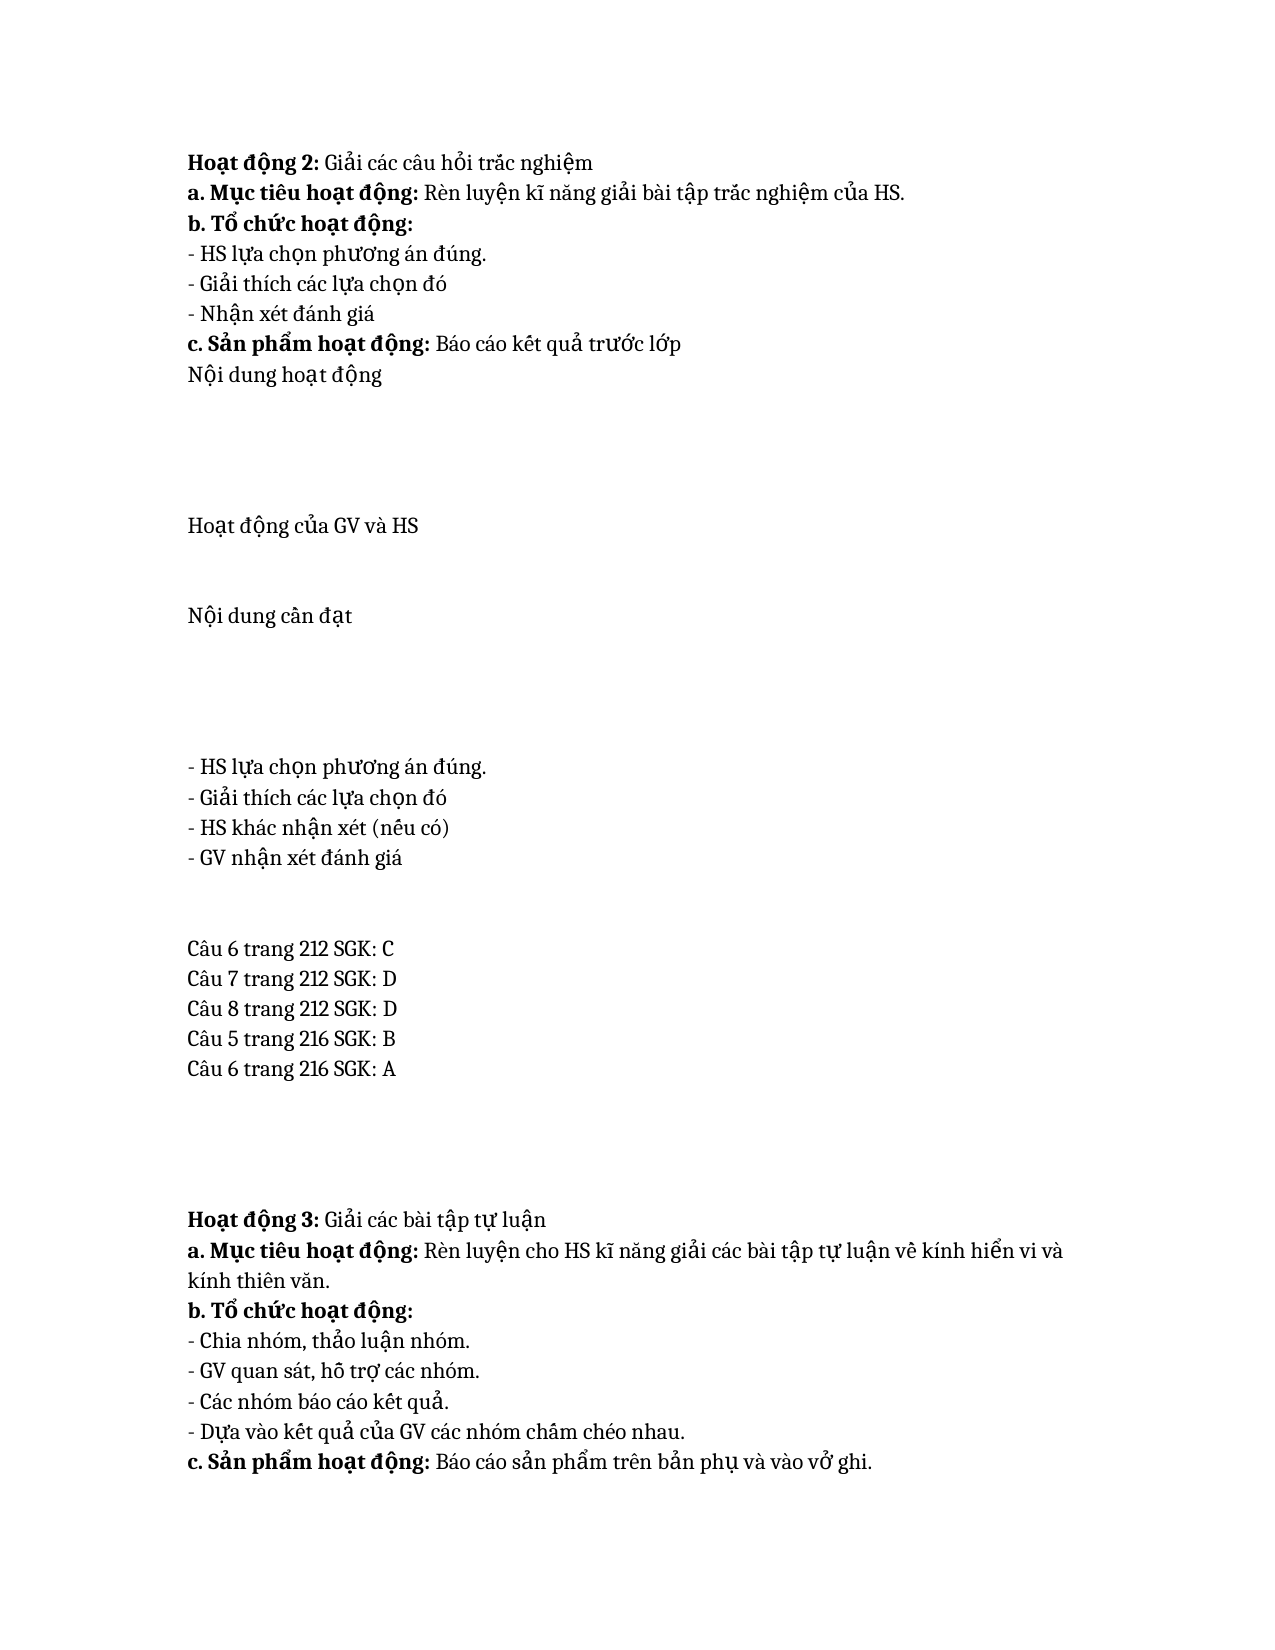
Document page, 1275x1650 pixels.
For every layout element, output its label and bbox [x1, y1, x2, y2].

text [187, 150, 1087, 1475]
